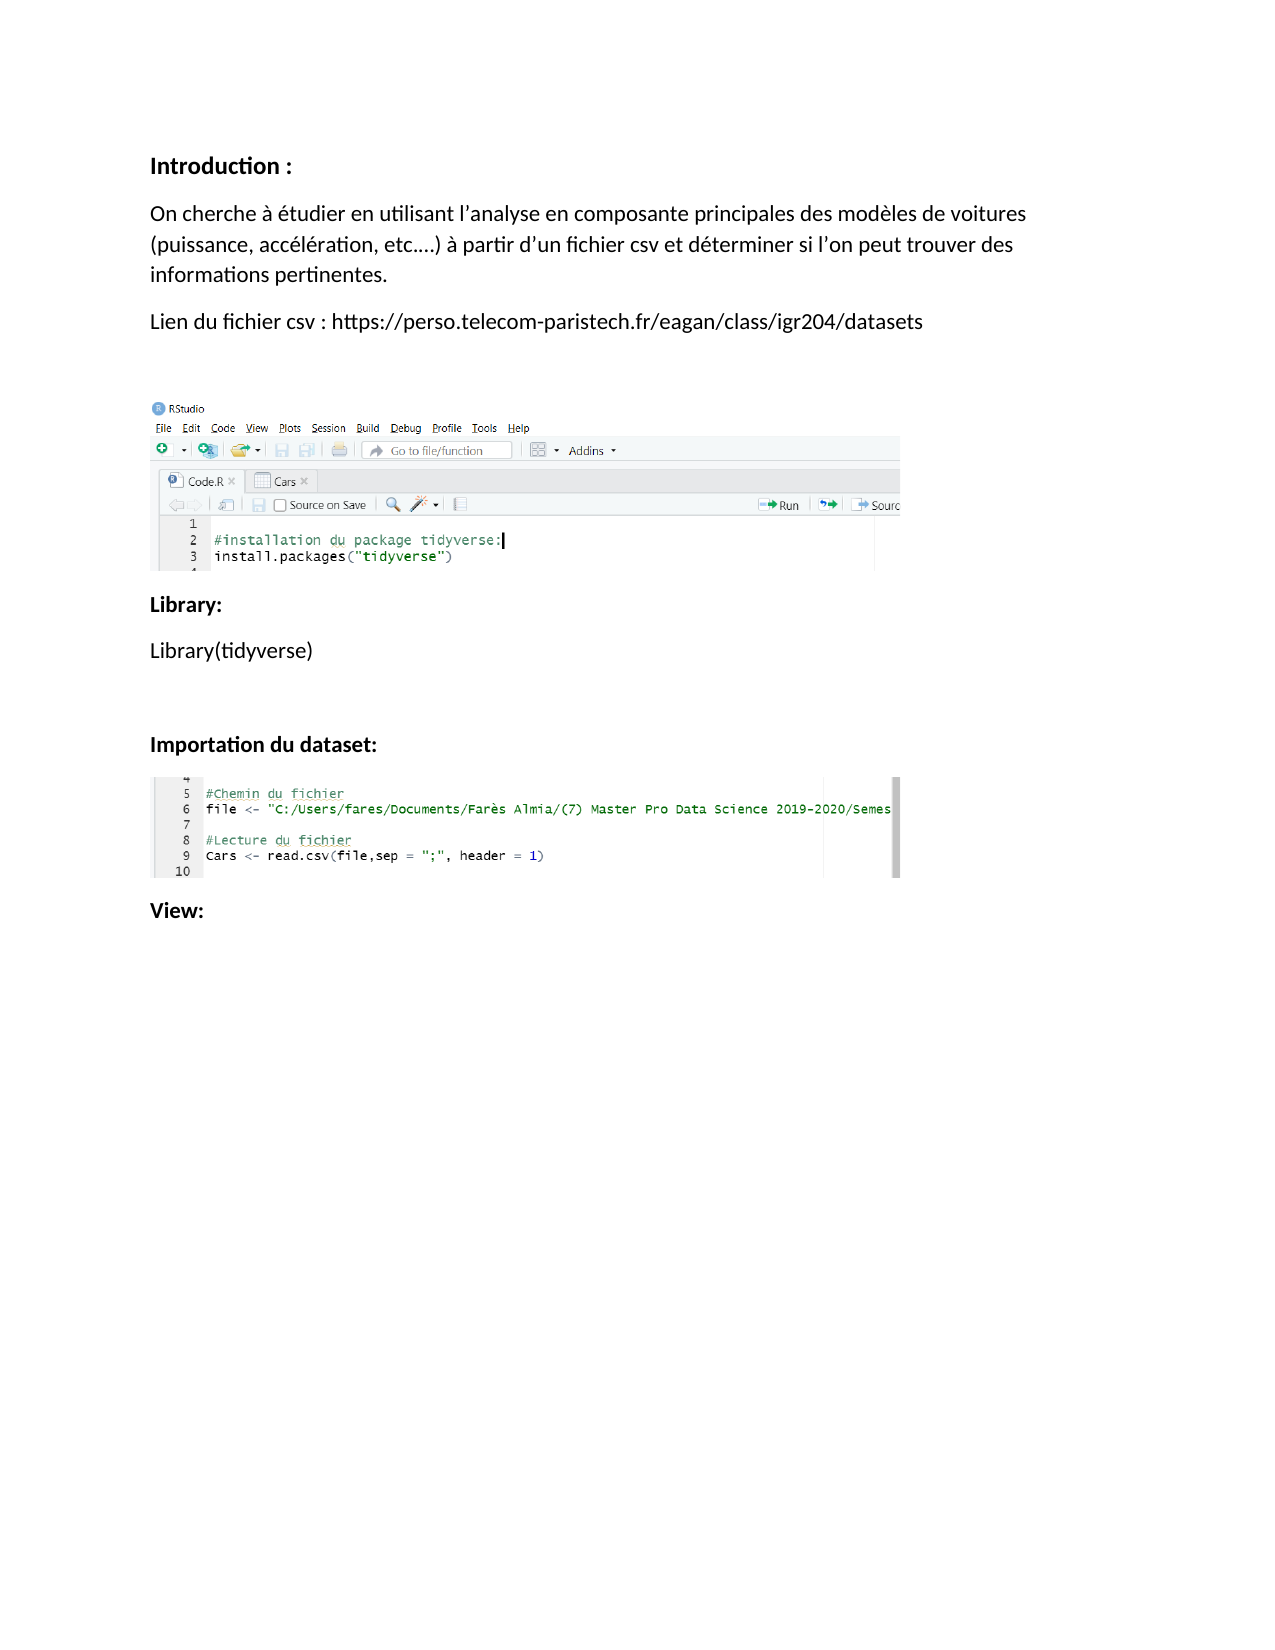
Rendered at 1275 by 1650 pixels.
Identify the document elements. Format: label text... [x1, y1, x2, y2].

text View: [150, 896, 1125, 924]
text Importation du dataset: [150, 730, 1125, 758]
text On cherche à étudier en utilisant l’analyse en composante principales des modèles de voitures (puissance, accélération, etc.…) à partir d’un fichier csv et déterminer si l’on peut trouver des informations pertinentes. [150, 199, 1125, 288]
picture [150, 777, 901, 878]
text Lien du fichier csv : https://perso.telecom-paristech.fr/eagan/class/igr204/datasets [150, 307, 1125, 335]
text Library(tidyverse) [150, 637, 1125, 665]
text Introduction : [150, 150, 1125, 181]
picture [150, 400, 901, 571]
text Library: [150, 590, 1125, 618]
